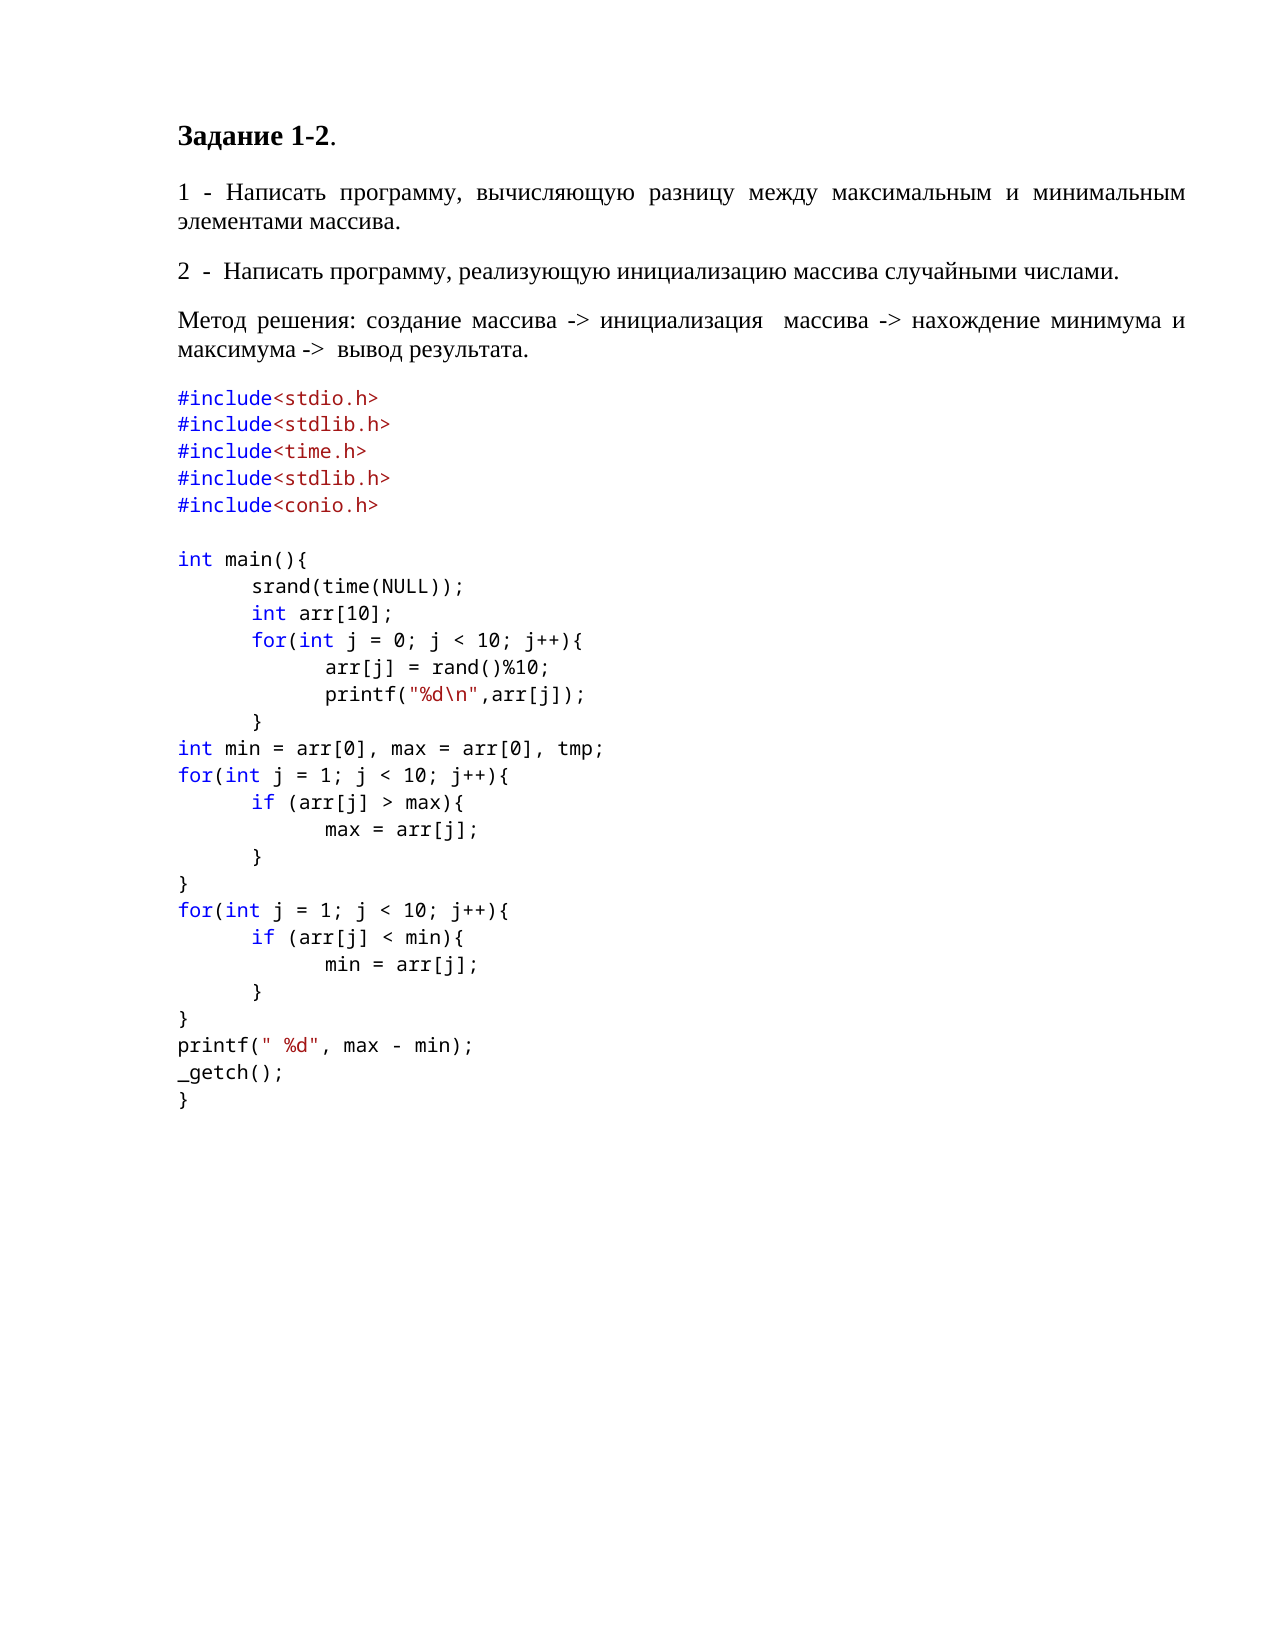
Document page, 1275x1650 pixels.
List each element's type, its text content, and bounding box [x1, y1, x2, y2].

text for(int j = 1; j < 10; j++){ [177, 761, 1186, 788]
text if (arr[j] < min){ [177, 923, 1186, 950]
text srand(time(NULL)); [177, 573, 1186, 599]
text } [177, 977, 1186, 1004]
text } [177, 1085, 1186, 1112]
text printf(" %d", max - min); [177, 1031, 1186, 1058]
text if (arr[j] > max){ [177, 788, 1186, 815]
text Задание 1-2. [177, 118, 1186, 152]
text min = arr[j]; [177, 950, 1186, 977]
text arr[j] = rand()%10; [177, 653, 1186, 681]
text printf("%d\n",arr[j]); [177, 681, 1186, 707]
text max = arr[j]; [177, 815, 1186, 842]
text } [177, 869, 1186, 896]
text _getch(); [177, 1058, 1186, 1085]
text for(int j = 0; j < 10; j++){ [177, 627, 1186, 653]
text #include<conio.h> [177, 492, 1186, 519]
text #include<time.h> [177, 438, 1186, 465]
text #include<stdlib.h> [177, 465, 1186, 492]
text #include<stdio.h> [177, 384, 1186, 411]
text for(int j = 1; j < 10; j++){ [177, 896, 1186, 923]
text int arr[10]; [177, 599, 1186, 627]
text int min = arr[0], max = arr[0], tmp; [177, 734, 1186, 761]
text #include<stdlib.h> [177, 411, 1186, 438]
text } [177, 842, 1186, 869]
text } [177, 707, 1186, 734]
text } [177, 1004, 1186, 1031]
text int main(){ [177, 546, 1186, 573]
text 2 - Написать программу, реализующую инициализацию массива случайными числами. [177, 256, 1186, 284]
text 1 - Написать программу, вычисляющую разницу между максимальным и минимальным элементами массива. [177, 177, 1186, 235]
text Метод решения: создание массива -> инициализация массива -> нахождение минимума и максимума -> вывод результата. [177, 305, 1186, 363]
